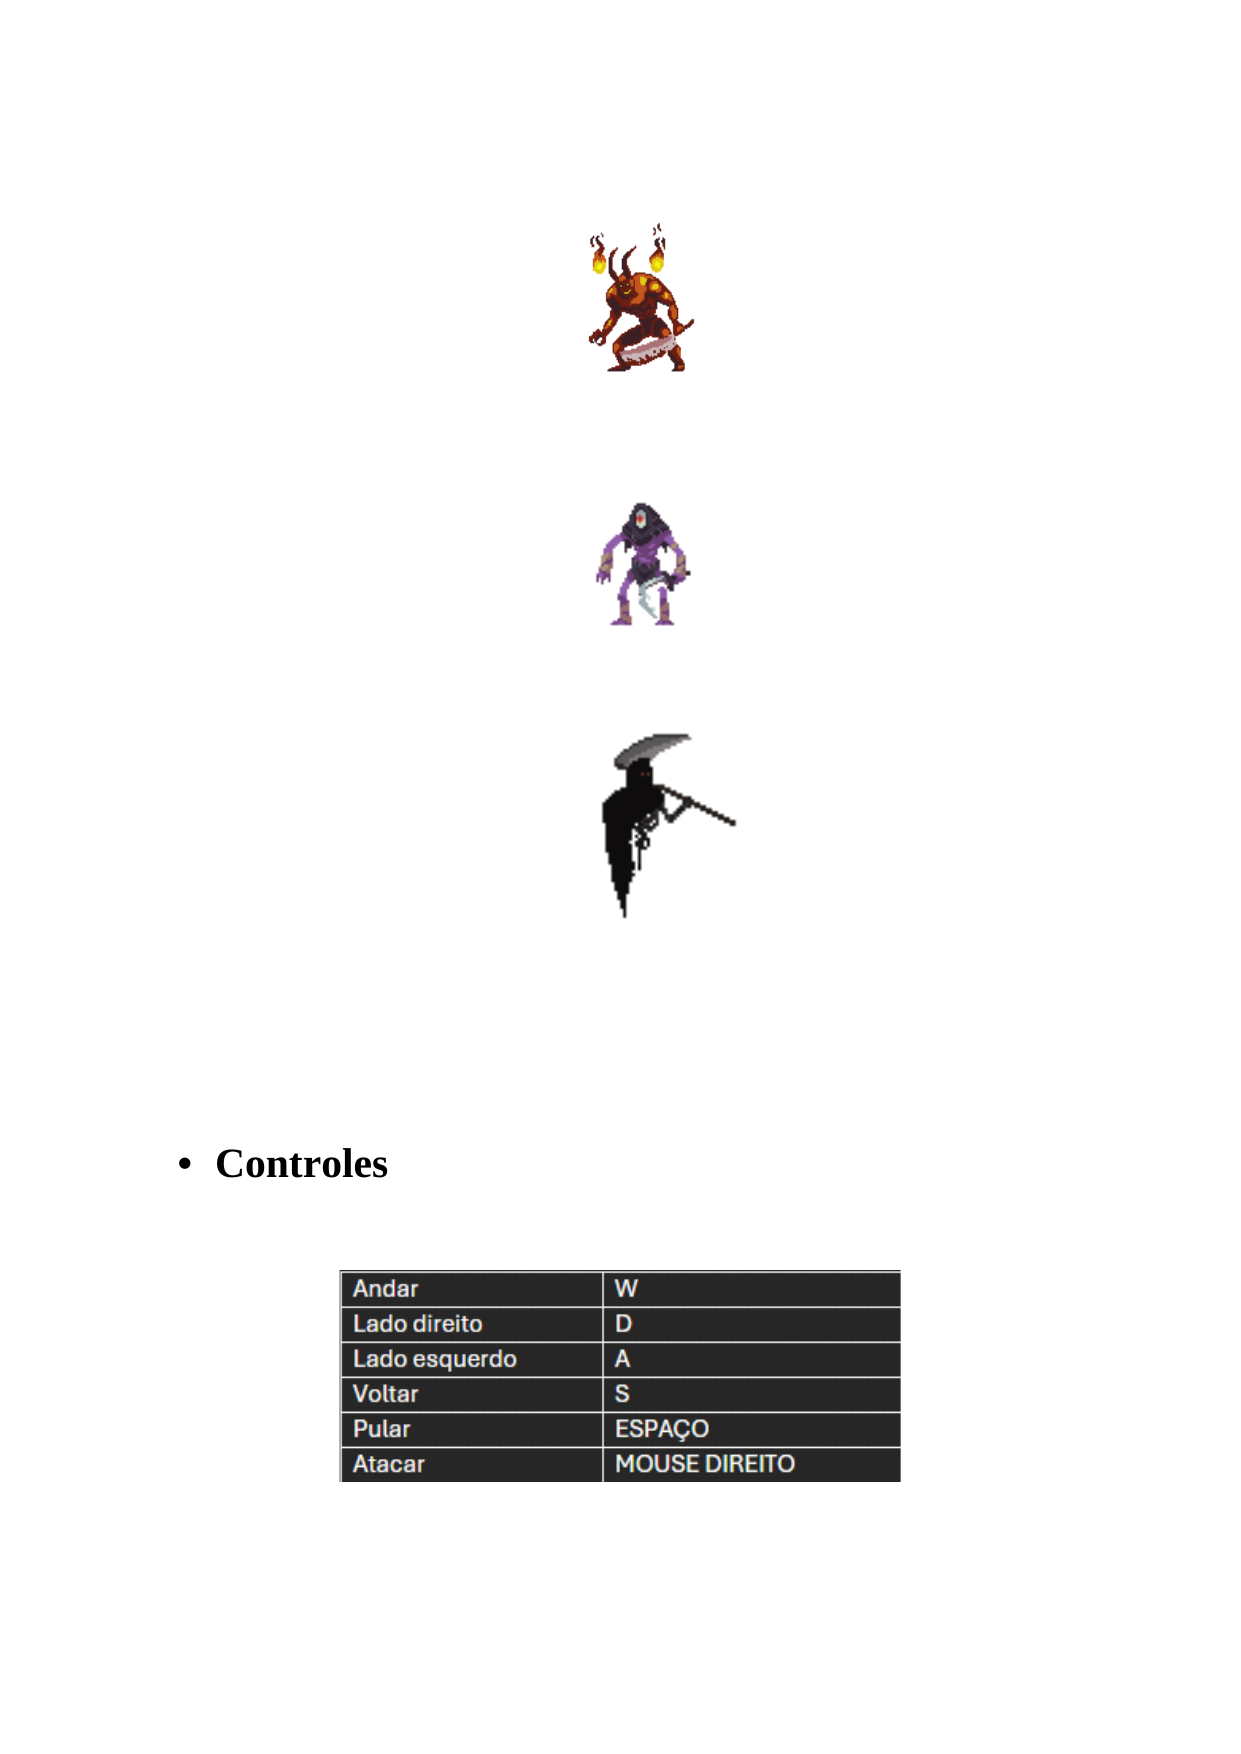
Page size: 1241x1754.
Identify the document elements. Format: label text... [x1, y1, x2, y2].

picture [339, 1270, 901, 1482]
picture [503, 673, 774, 969]
picture [450, 147, 828, 373]
picture [395, 418, 724, 628]
list Controles [177, 1138, 1063, 1186]
